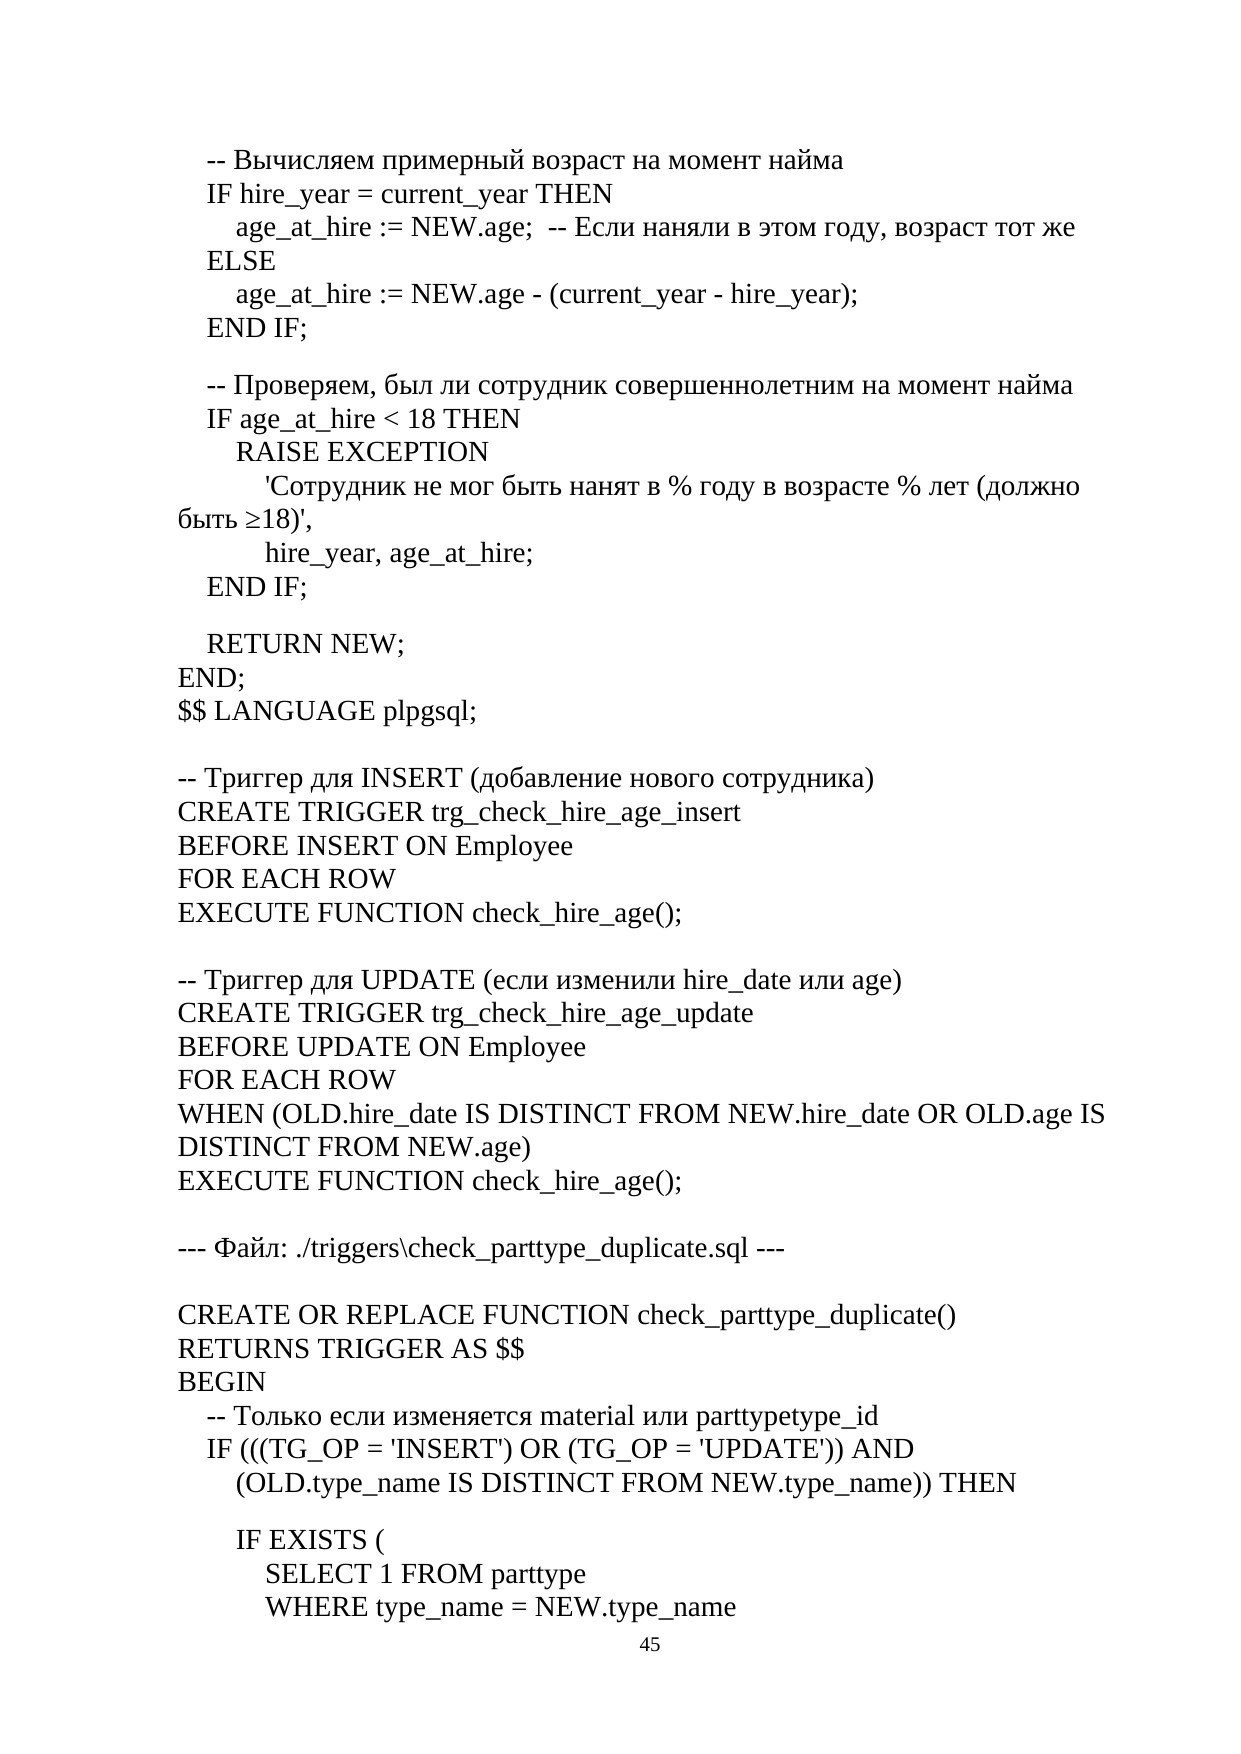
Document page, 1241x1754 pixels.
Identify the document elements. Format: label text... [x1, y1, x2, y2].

text ELSE [177, 243, 1122, 276]
text END IF; [177, 569, 1122, 602]
text WHERE type_name = NEW.type_name [177, 1589, 1122, 1623]
text SELECT 1 FROM parttype [177, 1556, 1122, 1589]
text IF hire_year = current_year THEN [177, 176, 1122, 209]
text CREATE TRIGGER trg_check_hire_age_insert [177, 794, 1122, 828]
text END; [177, 660, 1122, 693]
text CREATE OR REPLACE FUNCTION check_parttype_duplicate() [177, 1297, 1122, 1331]
text -- Только если изменяется material или parttypetype_id [177, 1398, 1122, 1431]
text CREATE TRIGGER trg_check_hire_age_update [177, 995, 1122, 1029]
text age_at_hire := NEW.age - (current_year - hire_year); [177, 276, 1122, 310]
text BEGIN [177, 1364, 1122, 1398]
text RAISE EXCEPTION [177, 434, 1122, 468]
text --- Файл: ./triggers\check_parttype_duplicate.sql --- [177, 1230, 1122, 1264]
text IF (((TG_OP = 'INSERT') OR (TG_OP = 'UPDATE')) AND [177, 1431, 1122, 1465]
text -- Триггер для UPDATE (если изменили hire_date или age) [177, 962, 1122, 995]
text FOR EACH ROW [177, 861, 1122, 895]
text -- Проверяем, был ли сотрудник совершеннолетним на момент найма [177, 367, 1122, 401]
text RETURNS TRIGGER AS $$ [177, 1331, 1122, 1364]
text -- Триггер для INSERT (добавление нового сотрудника) [177, 761, 1122, 794]
text RETURN NEW; [177, 626, 1122, 660]
text hire_year, age_at_hire; [177, 535, 1122, 569]
text age_at_hire := NEW.age; -- Если наняли в этом году, возраст тот же [177, 209, 1122, 243]
text FOR EACH ROW [177, 1062, 1122, 1096]
text (OLD.type_name IS DISTINCT FROM NEW.type_name)) THEN [177, 1465, 1122, 1498]
text IF age_at_hire < 18 THEN [177, 401, 1122, 434]
text WHEN (OLD.hire_date IS DISTINCT FROM NEW.hire_date OR OLD.age IS DISTINCT FROM NEW.age) [177, 1096, 1122, 1163]
text IF EXISTS ( [177, 1522, 1122, 1556]
text BEFORE INSERT ON Employee [177, 828, 1122, 861]
text BEFORE UPDATE ON Employee [177, 1029, 1122, 1062]
text EXECUTE FUNCTION check_hire_age(); [177, 1163, 1122, 1197]
text -- Вычисляем примерный возраст на момент найма [177, 142, 1122, 176]
text END IF; [177, 310, 1122, 343]
text 'Сотрудник не мог быть нанят в % году в возрасте % лет (должно быть ≥18)', [177, 468, 1122, 535]
text EXECUTE FUNCTION check_hire_age(); [177, 895, 1122, 928]
text $$ LANGUAGE plpgsql; [177, 693, 1122, 727]
